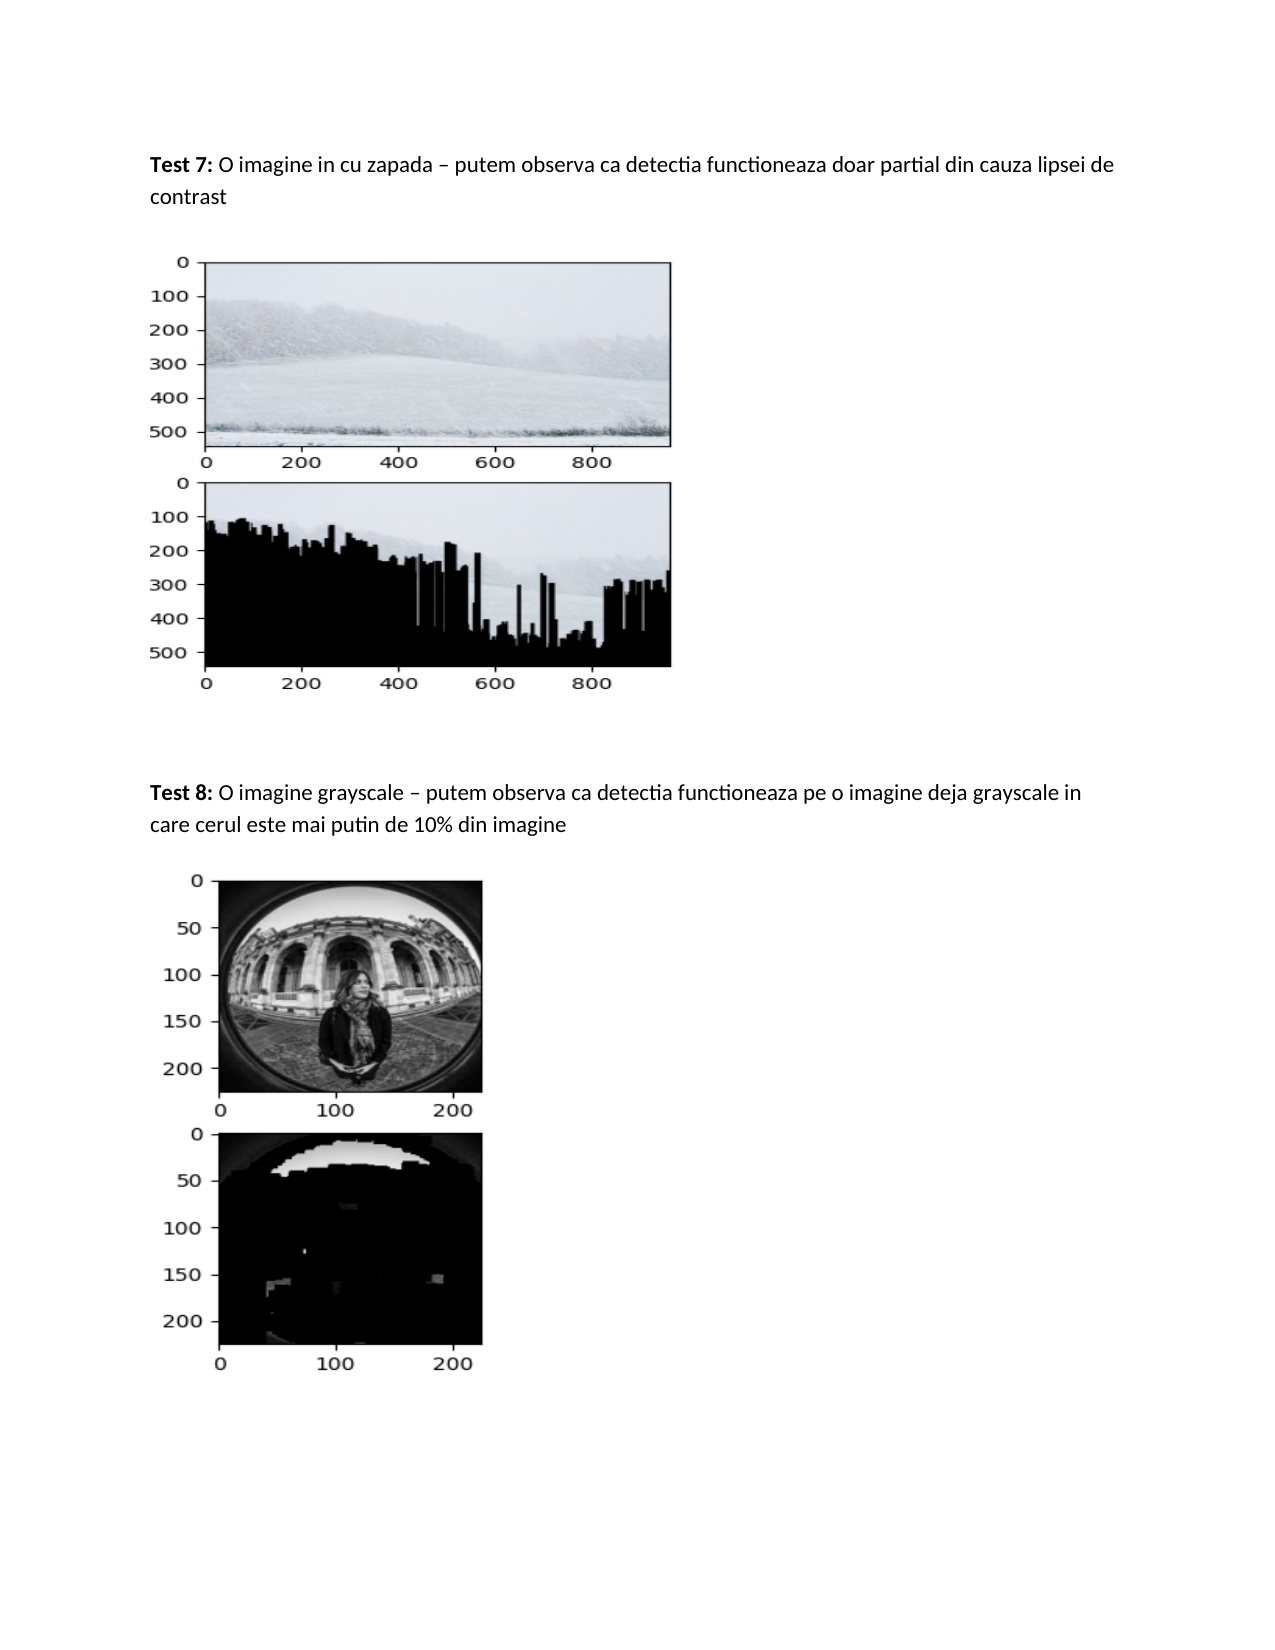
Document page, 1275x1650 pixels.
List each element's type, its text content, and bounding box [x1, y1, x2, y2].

text Test 8: O imagine grayscale – putem observa ca detectia functioneaza pe o imagine deja grayscale in care cerul este mai putin de 10% din imagine [150, 778, 1125, 838]
picture [150, 862, 528, 1389]
picture [150, 235, 698, 700]
text Test 7: O imagine in cu zapada – putem observa ca detectia functioneaza doar partial din cauza lipsei de contrast [150, 150, 1125, 210]
